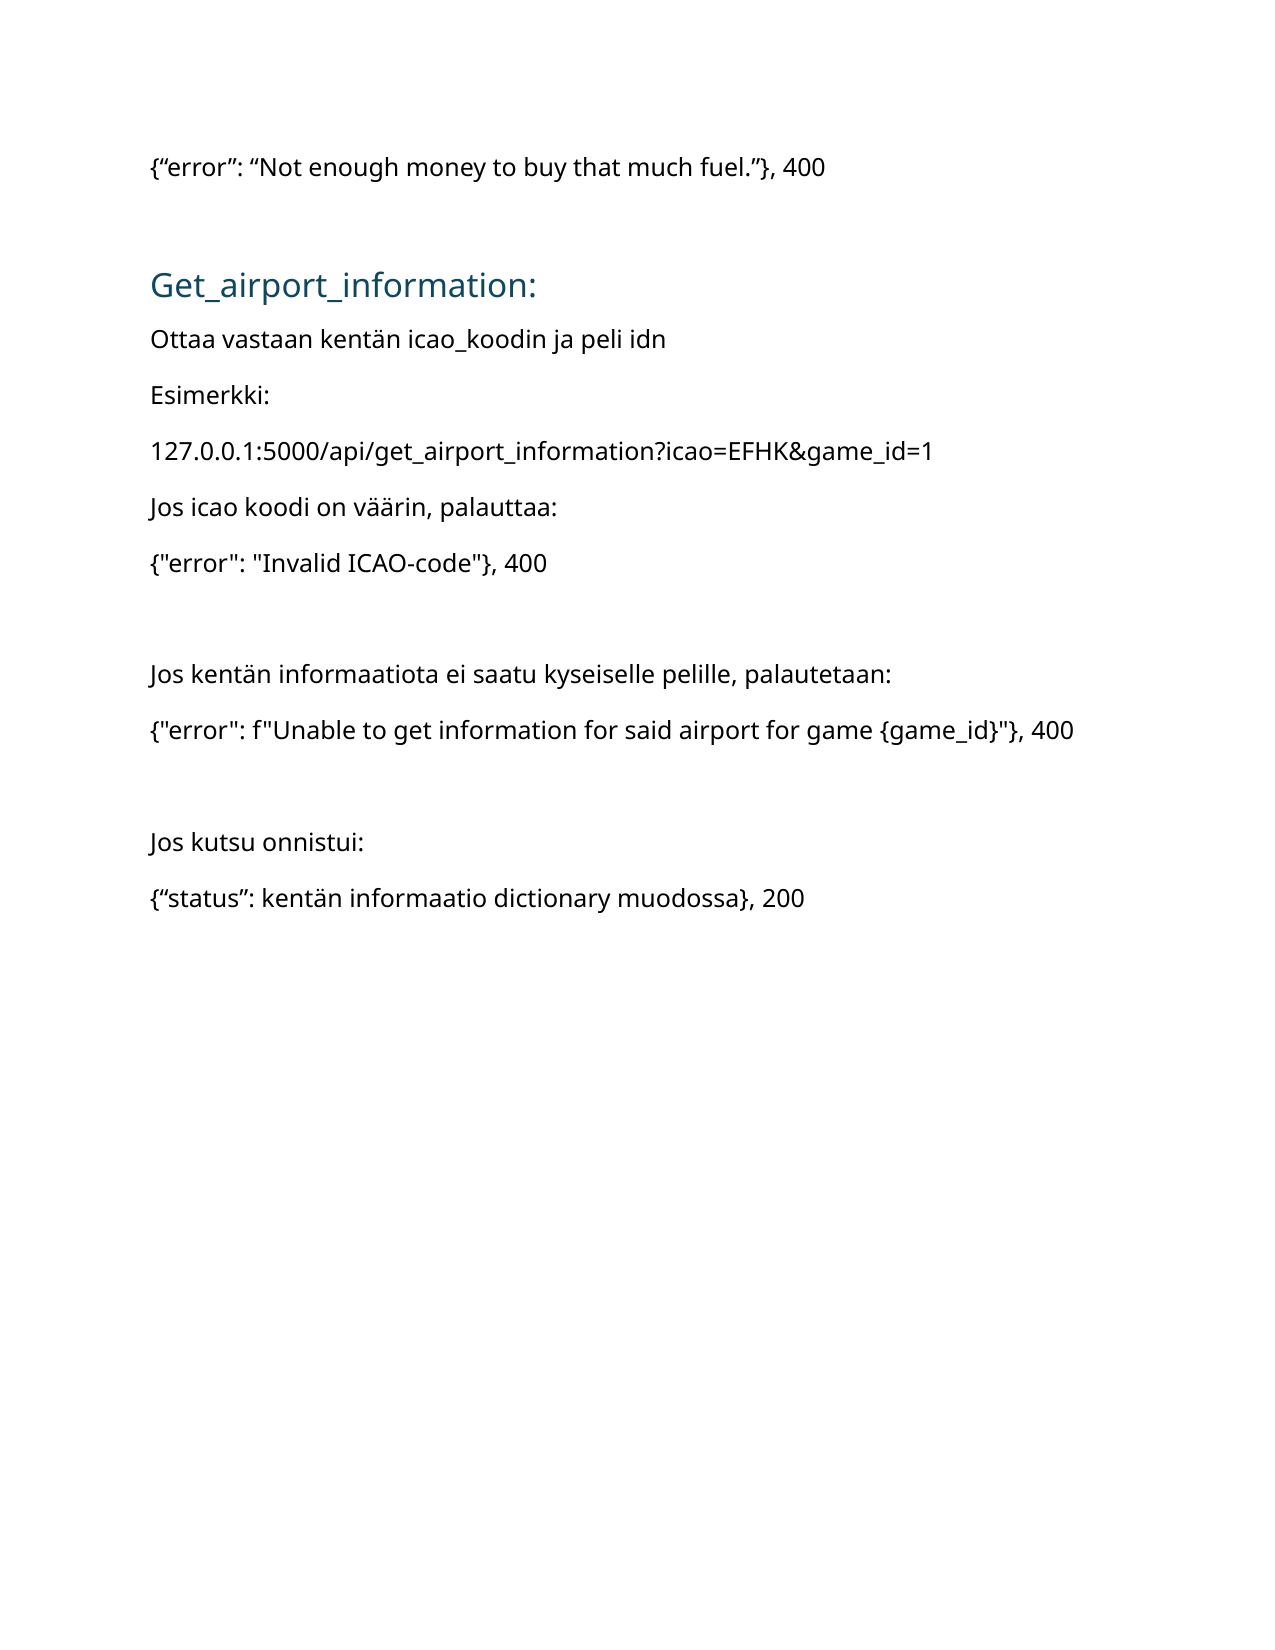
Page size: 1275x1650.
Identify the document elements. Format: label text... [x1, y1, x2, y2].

text {"error": f"Unable to get information for said airport for game {game_id}"}, 400 [150, 713, 1125, 747]
text Jos kutsu onnistui: [150, 825, 1125, 859]
text {"error": "Invalid ICAO-code"}, 400 [150, 546, 1125, 579]
text Esimerkki: [150, 378, 1125, 412]
text {“status”: kentän informaatio dictionary muodossa}, 200 [150, 881, 1125, 914]
text {“error”: “Not enough money to buy that much fuel.”}, 400 [150, 150, 1125, 184]
text 127.0.0.1:5000/api/get_airport_information?icao=EFHK&game_id=1 [150, 434, 1125, 468]
text Ottaa vastaan kentän icao_koodin ja peli idn [150, 322, 1125, 356]
text Jos icao koodi on väärin, palauttaa: [150, 490, 1125, 524]
subtitle Get_airport_information: [150, 262, 1125, 307]
text Jos kentän informaatiota ei saatu kyseiselle pelille, palautetaan: [150, 657, 1125, 691]
